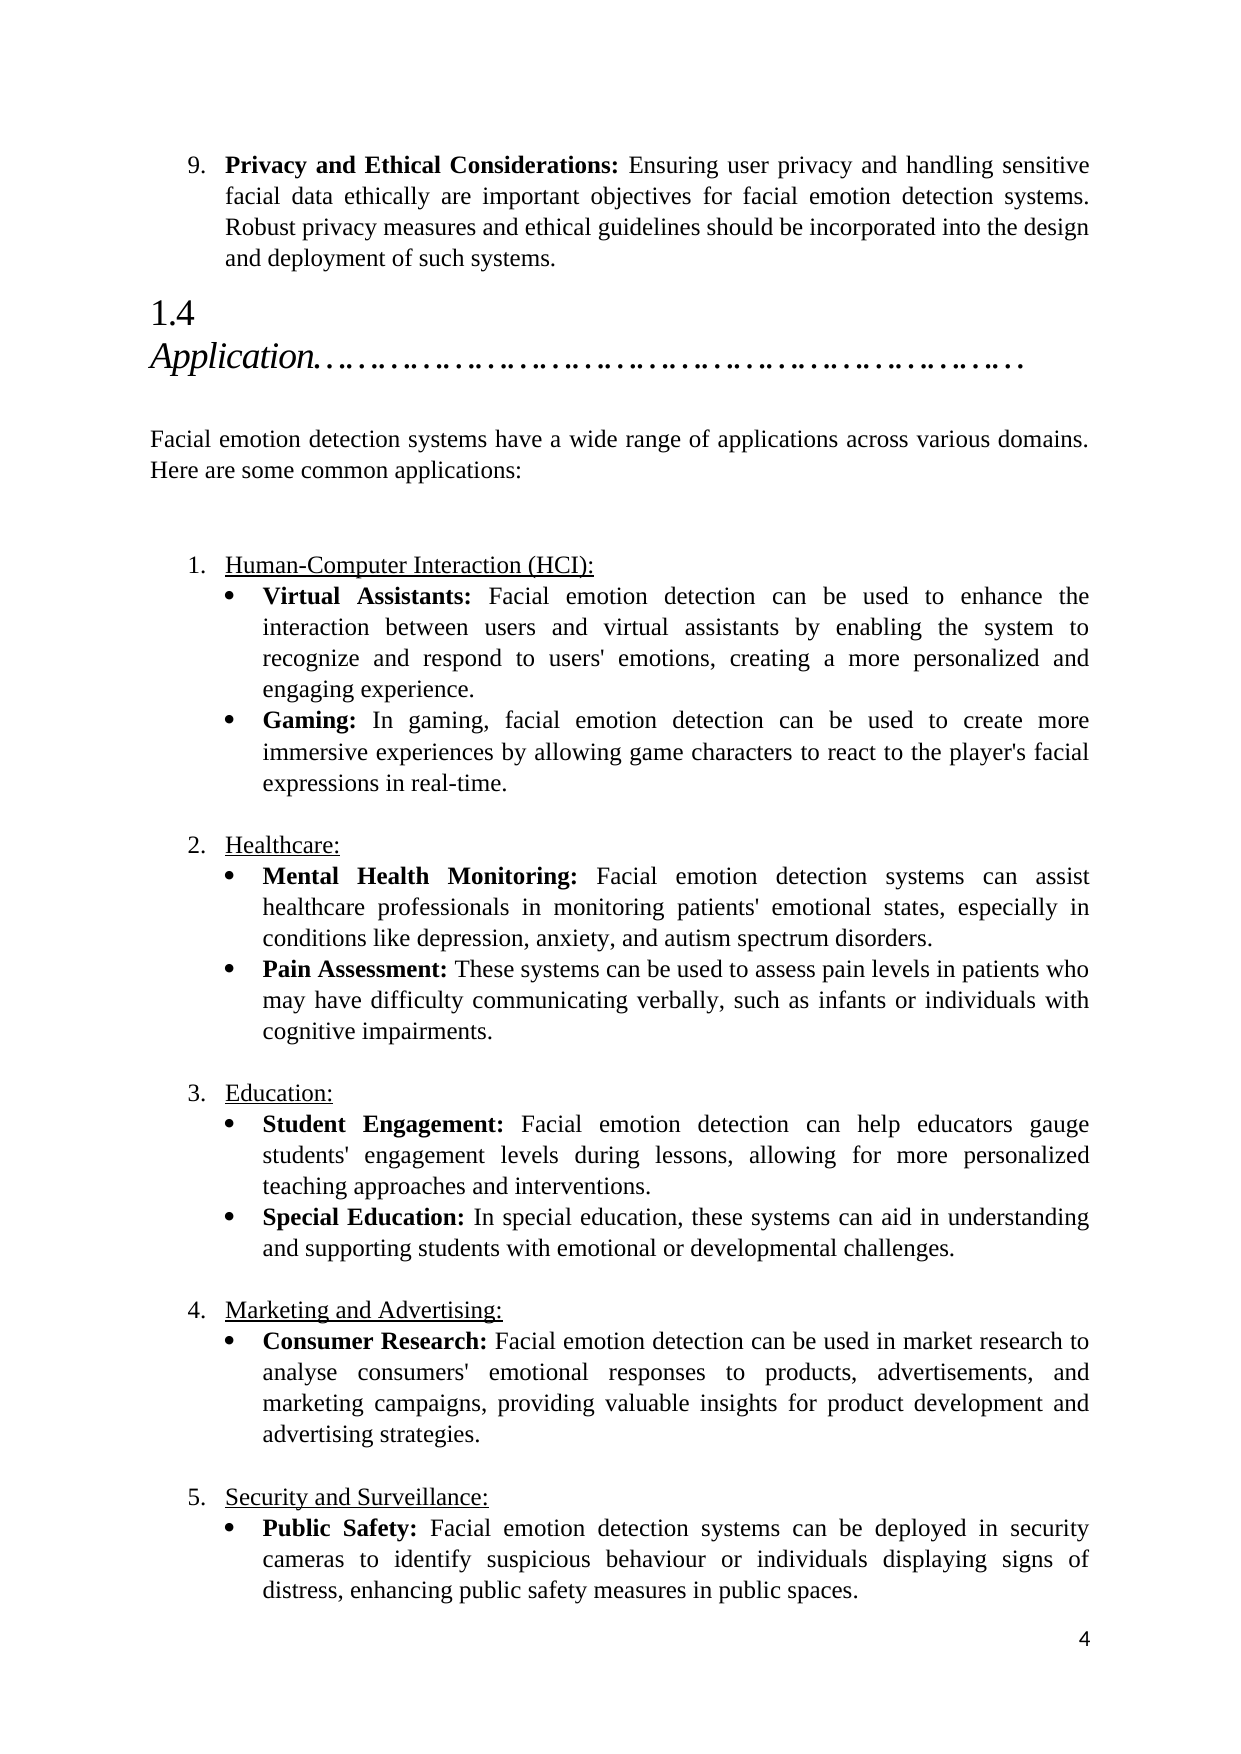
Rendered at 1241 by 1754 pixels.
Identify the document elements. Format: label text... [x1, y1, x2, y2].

text Facial emotion detection systems have a wide range of applications across various domains. Here are some common applications: [150, 424, 1090, 484]
list Public Safety: Facial emotion detection systems can be deployed in security cameras to identify suspicious behaviour or individuals displaying signs of distress, enhancing public safety measures in public spaces. [225, 1513, 1090, 1603]
list Mental Health Monitoring: Facial emotion detection systems can assist healthcare professionals in monitoring patients' emotional states, especially in conditions like depression, anxiety, and autism spectrum disorders. [225, 861, 1090, 952]
list Security and Surveillance: [187, 1482, 1090, 1510]
list Virtual Assistants: Facial emotion detection can be used to enhance the interaction between users and virtual assistants by enabling the system to recognize and respond to users' emotions, creating a more personalized and engaging experience. [225, 581, 1090, 703]
title 1.4 Application………………………………………………………… [150, 291, 1090, 377]
list Student Engagement: Facial emotion detection can help educators gauge students' engagement levels during lessons, allowing for more personalized teaching approaches and interventions. [225, 1109, 1090, 1200]
list Healthcare: [187, 830, 1090, 858]
list Privacy and Ethical Considerations: Ensuring user privacy and handling sensitive facial data ethically are important objectives for facial emotion detection systems. Robust privacy measures and ethical guidelines should be incorporated into the design and deployment of such systems. [187, 150, 1090, 272]
list Pain Assessment: These systems can be used to assess pain levels in patients who may have difficulty communicating verbally, such as infants or individuals with cognitive impairments. [225, 954, 1090, 1045]
list Marketing and Advertising: [187, 1295, 1090, 1324]
list Education: [187, 1078, 1090, 1107]
list Gaming: In gaming, facial emotion detection can be used to create more immersive experiences by allowing game characters to react to the player's facial expressions in real-time. [225, 706, 1090, 796]
list Special Education: In special education, these systems can aid in understanding and supporting students with emotional or developmental challenges. [225, 1202, 1090, 1262]
list Human-Computer Interaction (HCI): [187, 550, 1090, 579]
list Consumer Research: Facial emotion detection can be used in market research to analyse consumers' emotional responses to products, advertisements, and marketing campaigns, providing valuable insights for product development and advertising strategies. [225, 1326, 1090, 1448]
